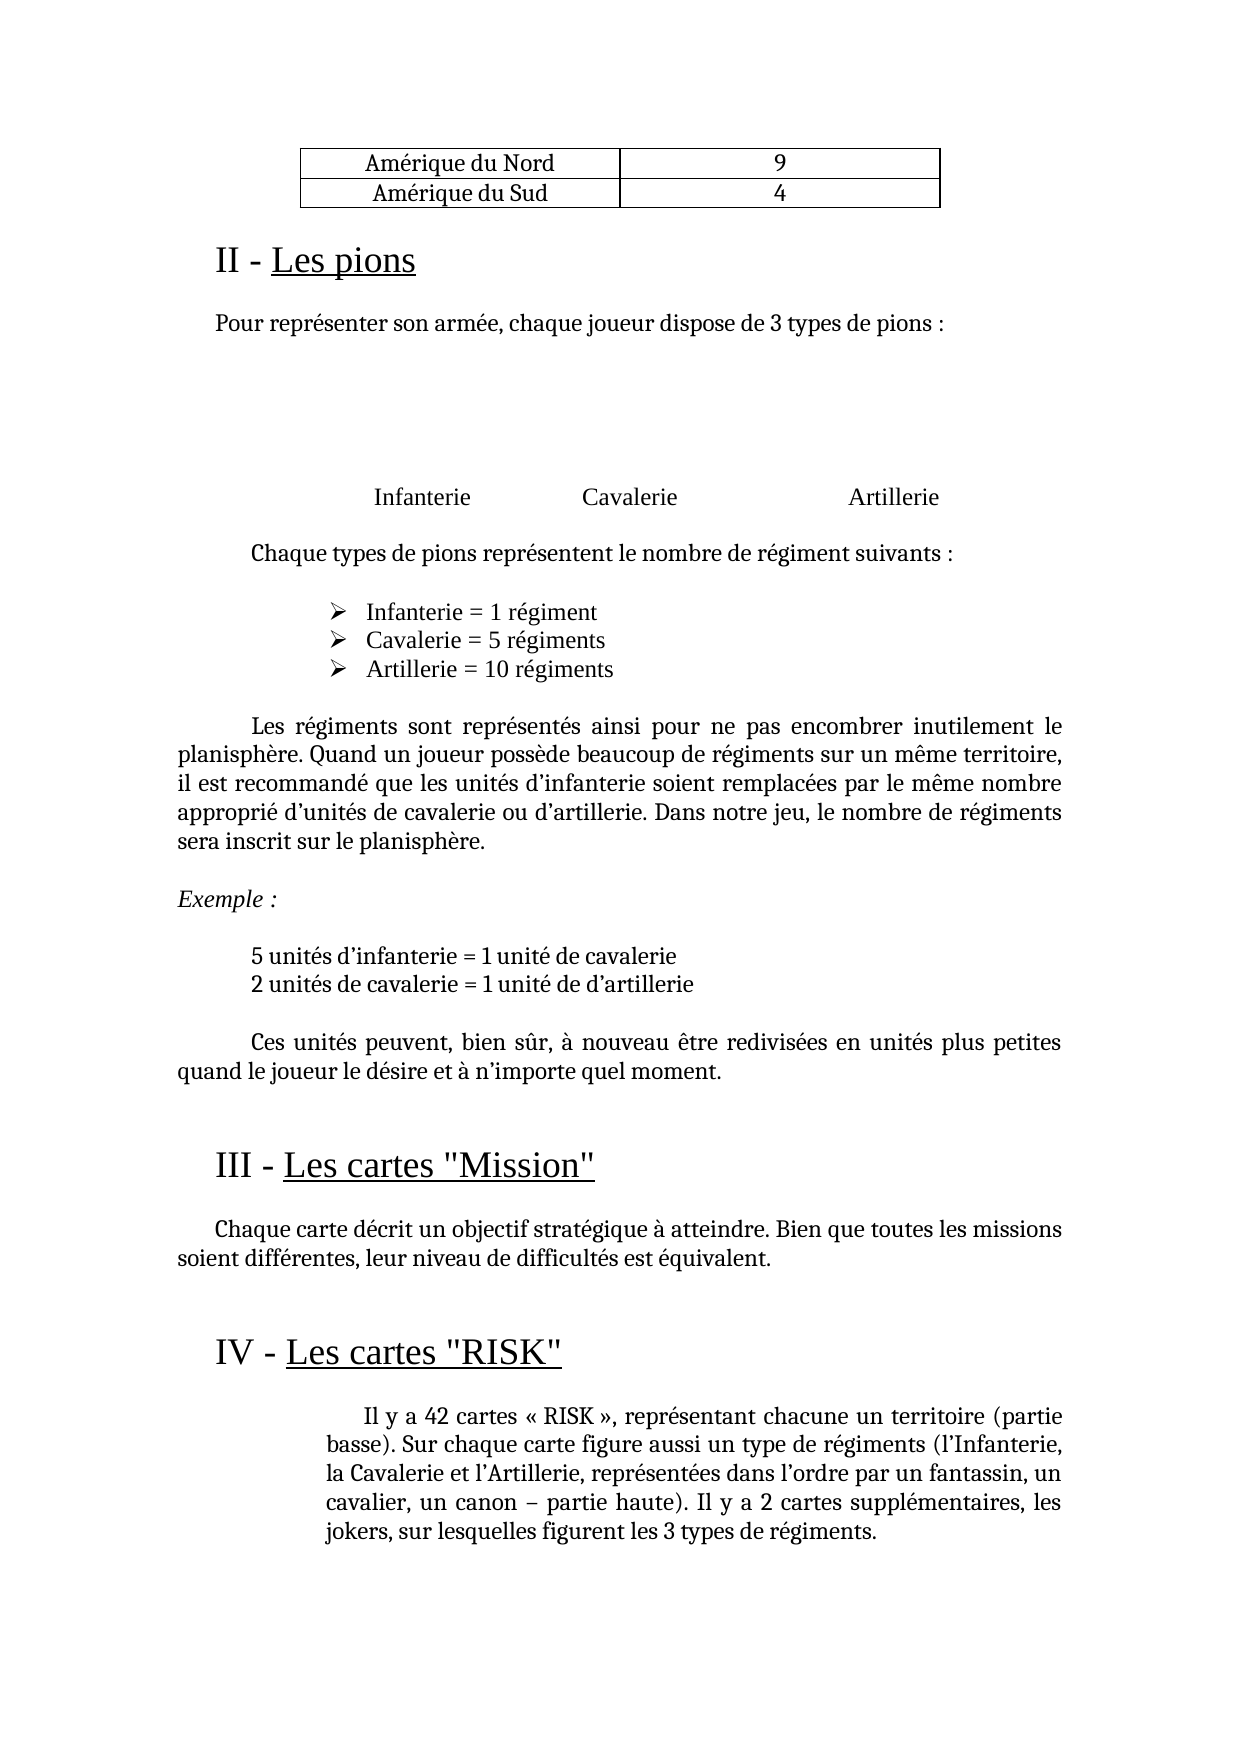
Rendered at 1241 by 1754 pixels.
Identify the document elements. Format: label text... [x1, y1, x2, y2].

table_cell Amérique du Nord [301, 149, 619, 177]
text Pour représenter son armée, chaque joueur dispose de 3 types de pions : [177, 309, 1063, 338]
text Ces unités peuvent, bien sûr, à nouveau être redivisées en unités plus petites quand le joueur le désire et à n’importe quel moment. [177, 1028, 1063, 1085]
text Il y a 42 cartes « RISK », représentant chacune un territoire (partie basse). Sur chaque carte figure aussi un type de régiments (l’Infanterie, la Cavalerie et l’Artillerie, représentées dans l’ordre par un fantassin, un cavalier, un canon – partie haute). Il y a 2 cartes supplémentaires, les jokers, sur lesquelles figurent les 3 types de régiments. [177, 1402, 1063, 1545]
text Chaque types de pions représentent le nombre de régiment suivants : [177, 539, 1063, 568]
text 5 unités d’infanterie = 1 unité de cavalerie [177, 942, 1063, 970]
text Chaque carte décrit un objectif stratégique à atteindre. Bien que toutes les missions soient différentes, leur niveau de difficultés est équivalent. [177, 1215, 1063, 1272]
subtitle Les pions [215, 237, 1063, 280]
text Artillerie = 10 régiments [328, 654, 1063, 683]
text 2 unités de cavalerie = 1 unité de d’artillerie [177, 970, 1063, 999]
subtitle Les cartes "Mission" [215, 1143, 1063, 1186]
subtitle Les cartes "RISK" [215, 1330, 1063, 1373]
text Infanterie = 1 régiment [328, 597, 1063, 625]
table_cell Amérique du Sud [301, 179, 619, 207]
text Exemple : [177, 884, 1063, 913]
table_cell 9 [621, 149, 939, 177]
table_cell 4 [621, 179, 939, 207]
text Cavalerie = 5 régiments [328, 625, 1063, 654]
text Infanterie Cavalerie Artillerie [177, 338, 1063, 510]
text Les régiments sont représentés ainsi pour ne pas encombrer inutilement le planisphère. Quand un joueur possède beaucoup de régiments sur un même territoire, il est recommandé que les unités d’infanterie soient remplacées par le même nombre approprié d’unités de cavalerie ou d’artillerie. Dans notre jeu, le nombre de régiments sera inscrit sur le planisphère. [177, 712, 1063, 855]
